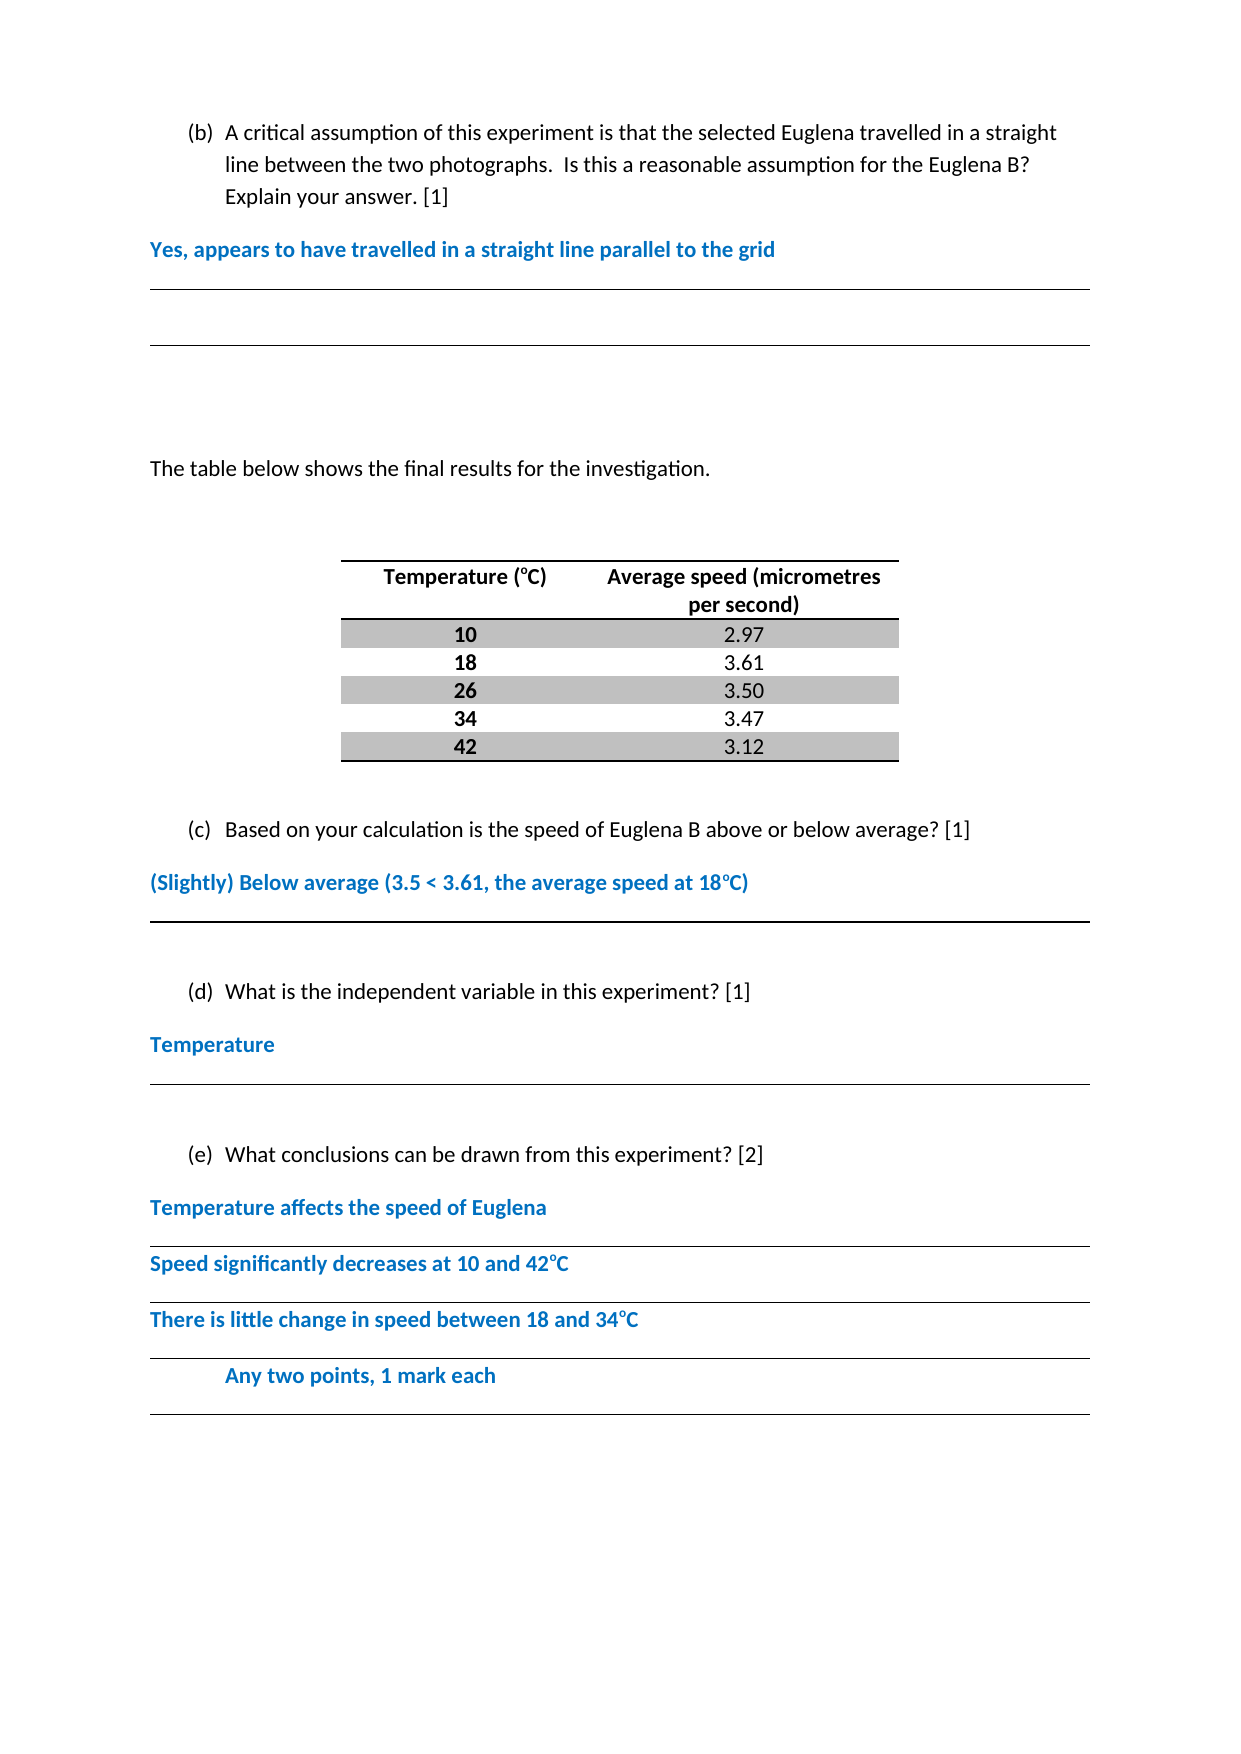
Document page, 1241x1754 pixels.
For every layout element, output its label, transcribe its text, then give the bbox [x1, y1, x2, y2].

text Temperature affects the speed of Euglena [150, 1193, 1090, 1221]
text Speed significantly decreases at 10 and 42oC [150, 1247, 1090, 1277]
table_cell 10 [341, 620, 589, 648]
list What is the independent variable in this experiment? [1] [187, 977, 1090, 1006]
text Temperature [150, 1031, 1090, 1058]
table_cell 3.12 [589, 732, 899, 760]
list Based on your calculation is the speed of Euglena B above or below average? [1] [187, 815, 1090, 843]
table_cell 26 [341, 676, 589, 704]
text (Slightly) Below average (3.5 < 3.61, the average speed at 18oC) [150, 868, 1090, 896]
table_cell 3.61 [589, 648, 899, 676]
table_cell 2.97 [589, 620, 899, 648]
table_cell 3.50 [589, 676, 899, 704]
table_cell 3.47 [589, 704, 899, 732]
text Yes, appears to have travelled in a straight line parallel to the grid [150, 236, 1090, 263]
text The table below shows the final results for the investigation. [150, 454, 1090, 482]
table_cell 18 [341, 648, 589, 676]
table_cell 34 [341, 704, 589, 732]
list What conclusions can be drawn from this experiment? [2] [187, 1140, 1090, 1168]
list A critical assumption of this experiment is that the selected Euglena travelled in a straight line between the two photographs. Is this a reasonable assumption for the Euglena B? Explain your answer. [1] [187, 118, 1090, 211]
table_cell 42 [341, 732, 589, 760]
text There is little change in speed between 18 and 34oC [150, 1303, 1090, 1333]
table_header Temperature (oC) [341, 562, 589, 618]
table_header Average speed (micrometres per second) [589, 562, 899, 618]
text Any two points, 1 mark each [150, 1359, 1090, 1389]
